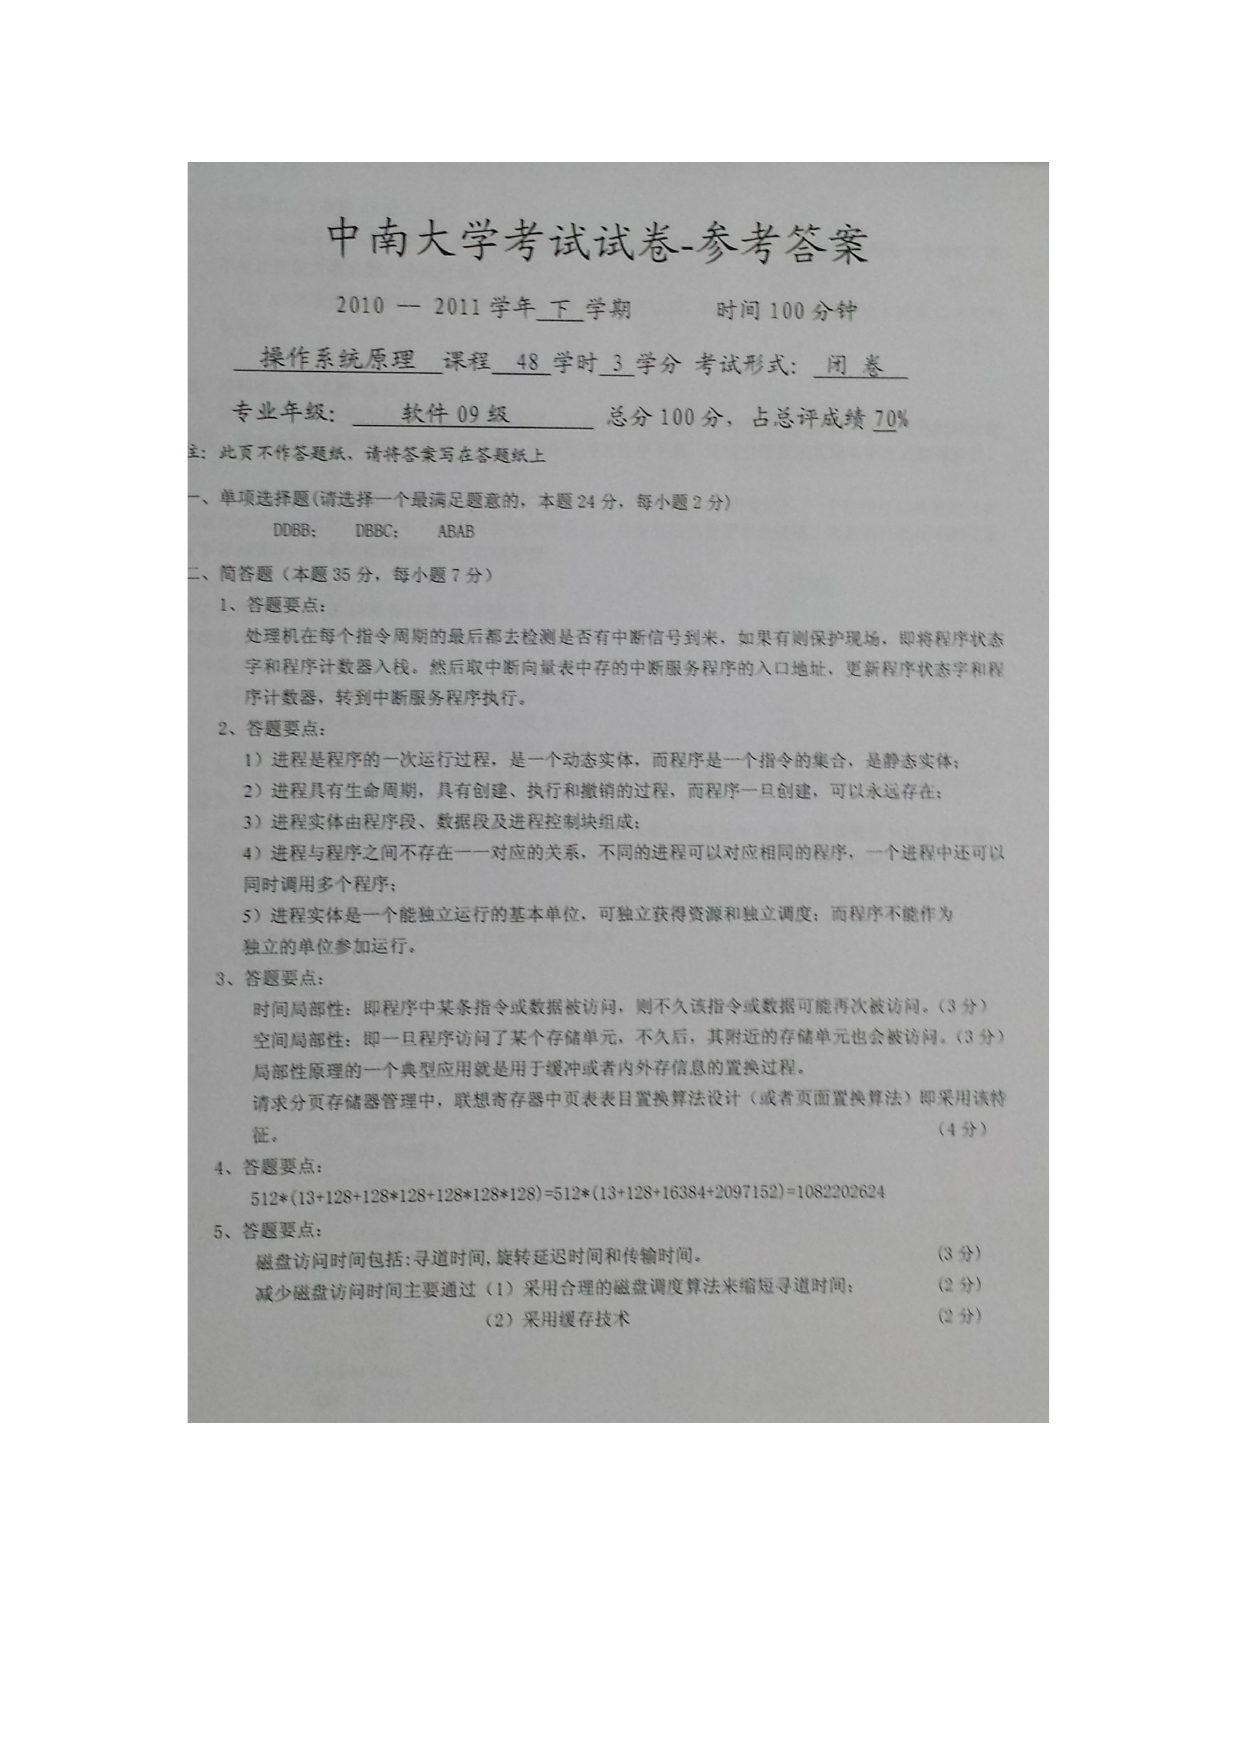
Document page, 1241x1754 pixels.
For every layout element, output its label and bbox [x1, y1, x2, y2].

picture [187, 162, 1050, 1423]
